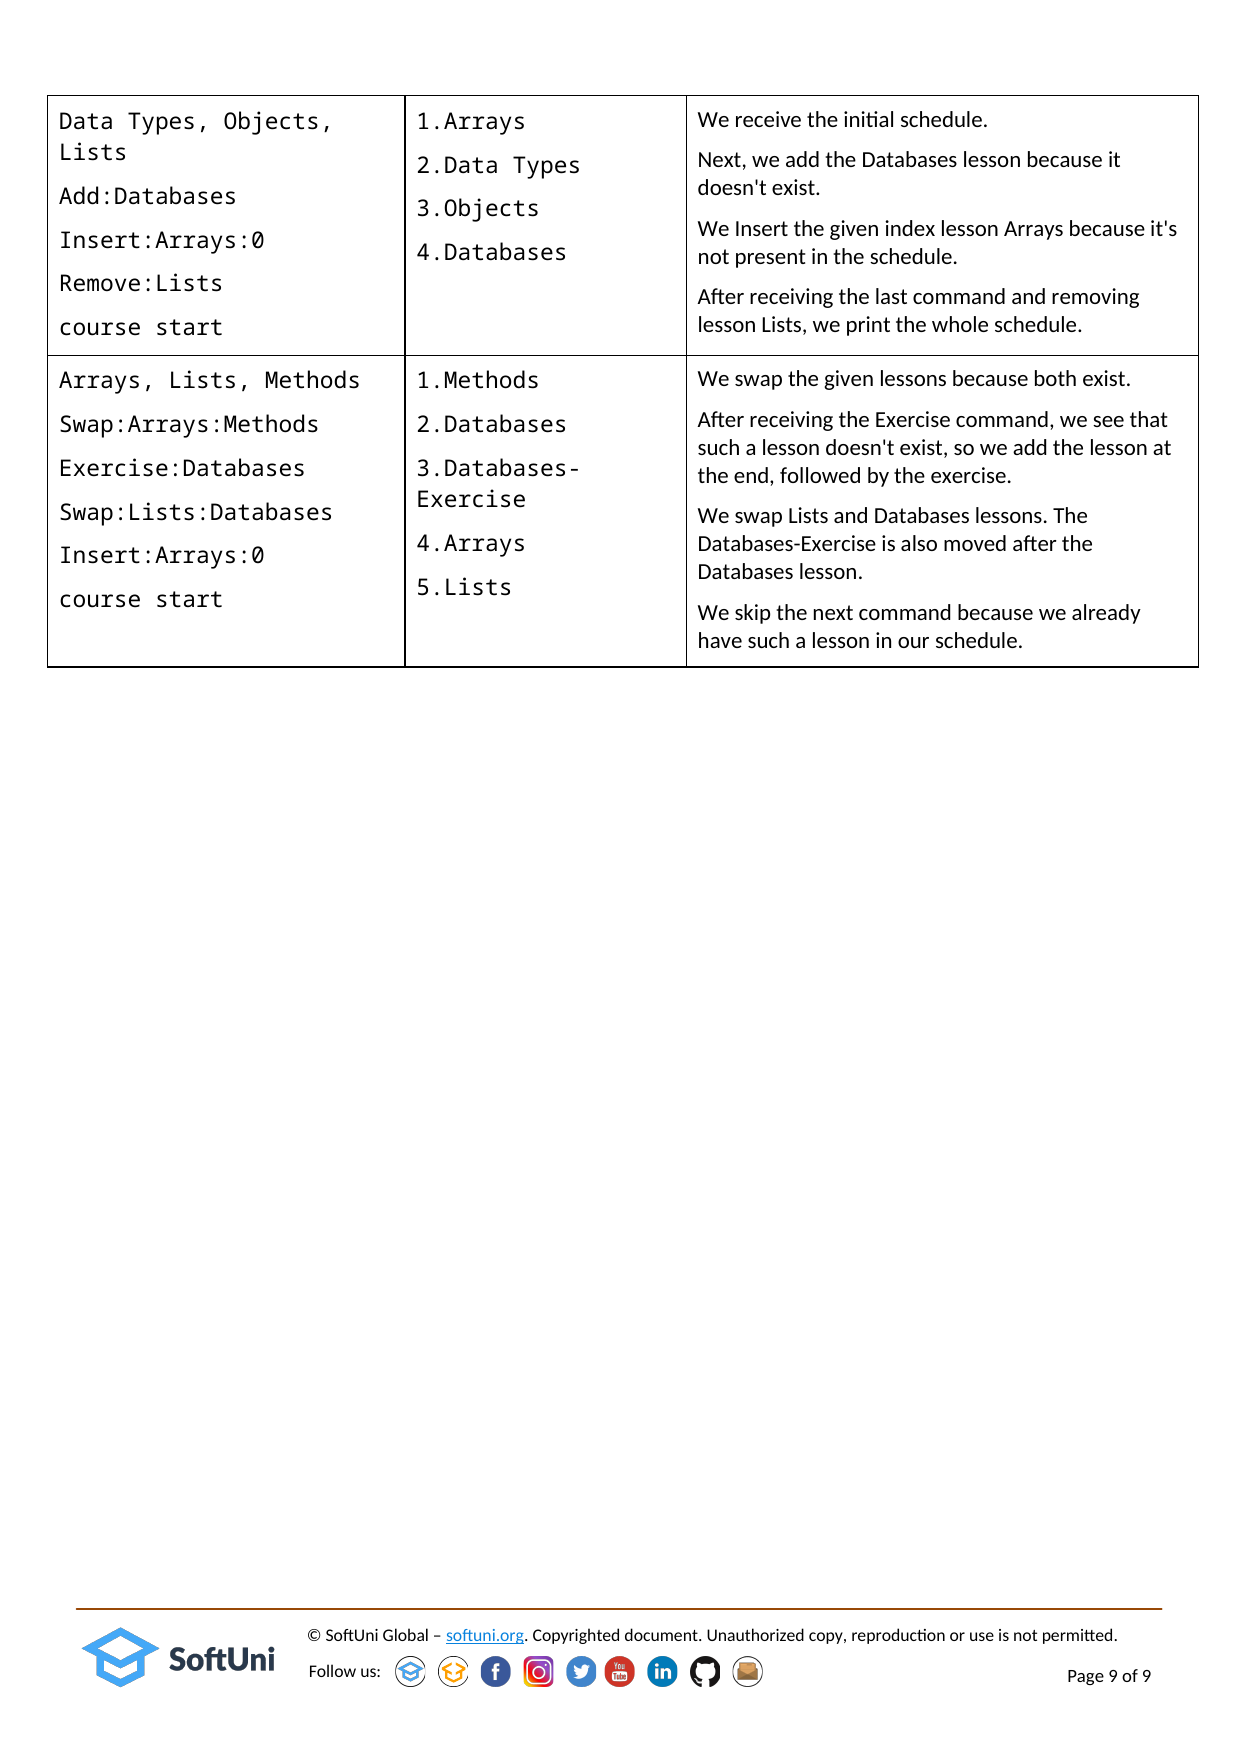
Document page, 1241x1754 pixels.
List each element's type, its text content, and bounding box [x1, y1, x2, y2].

picture [566, 1656, 597, 1687]
picture [523, 1656, 554, 1687]
table_cell Arrays, Lists, Methods Swap:Arrays:Methods Exercise:Databases Swap:Lists:Databases Insert:Arrays:0 course start [48, 356, 404, 666]
picture [438, 1656, 468, 1687]
picture [395, 1656, 426, 1687]
table_cell We receive the initial schedule. Next, we add the Databases lesson because it doesn't exist. We Insert the given index lesson Arrays because it's not present in the schedule. After receiving the last command and removing lesson Lists, we print the whole schedule. [687, 96, 1198, 355]
picture [669, 1656, 678, 1665]
table_cell We swap the given lessons because both exist. After receiving the Exercise command, we see that such a lesson doesn't exist, so we add the lesson at the end, followed by the exercise. We swap Lists and Databases lessons. The Databases-Exercise is also moved after the Databases lesson. We skip the next command because we already have such a lesson in our schedule. [687, 356, 1198, 666]
table_cell Data Types, Objects, Lists Add:Databases Insert:Arrays:0 Remove:Lists course start [48, 96, 404, 355]
picture [647, 1656, 656, 1665]
picture [669, 1678, 678, 1687]
picture [647, 1678, 656, 1687]
picture [75, 1621, 281, 1693]
picture [480, 1656, 511, 1687]
table_cell 1.Methods 2.Databases 3.Databases-Exercise 4.Arrays 5.Lists [406, 356, 686, 666]
picture [661, 1669, 671, 1678]
table_cell 1.Arrays 2.Data Types 3.Objects 4.Databases [406, 96, 686, 355]
picture [690, 1656, 720, 1687]
picture [732, 1656, 763, 1687]
picture [604, 1656, 635, 1687]
